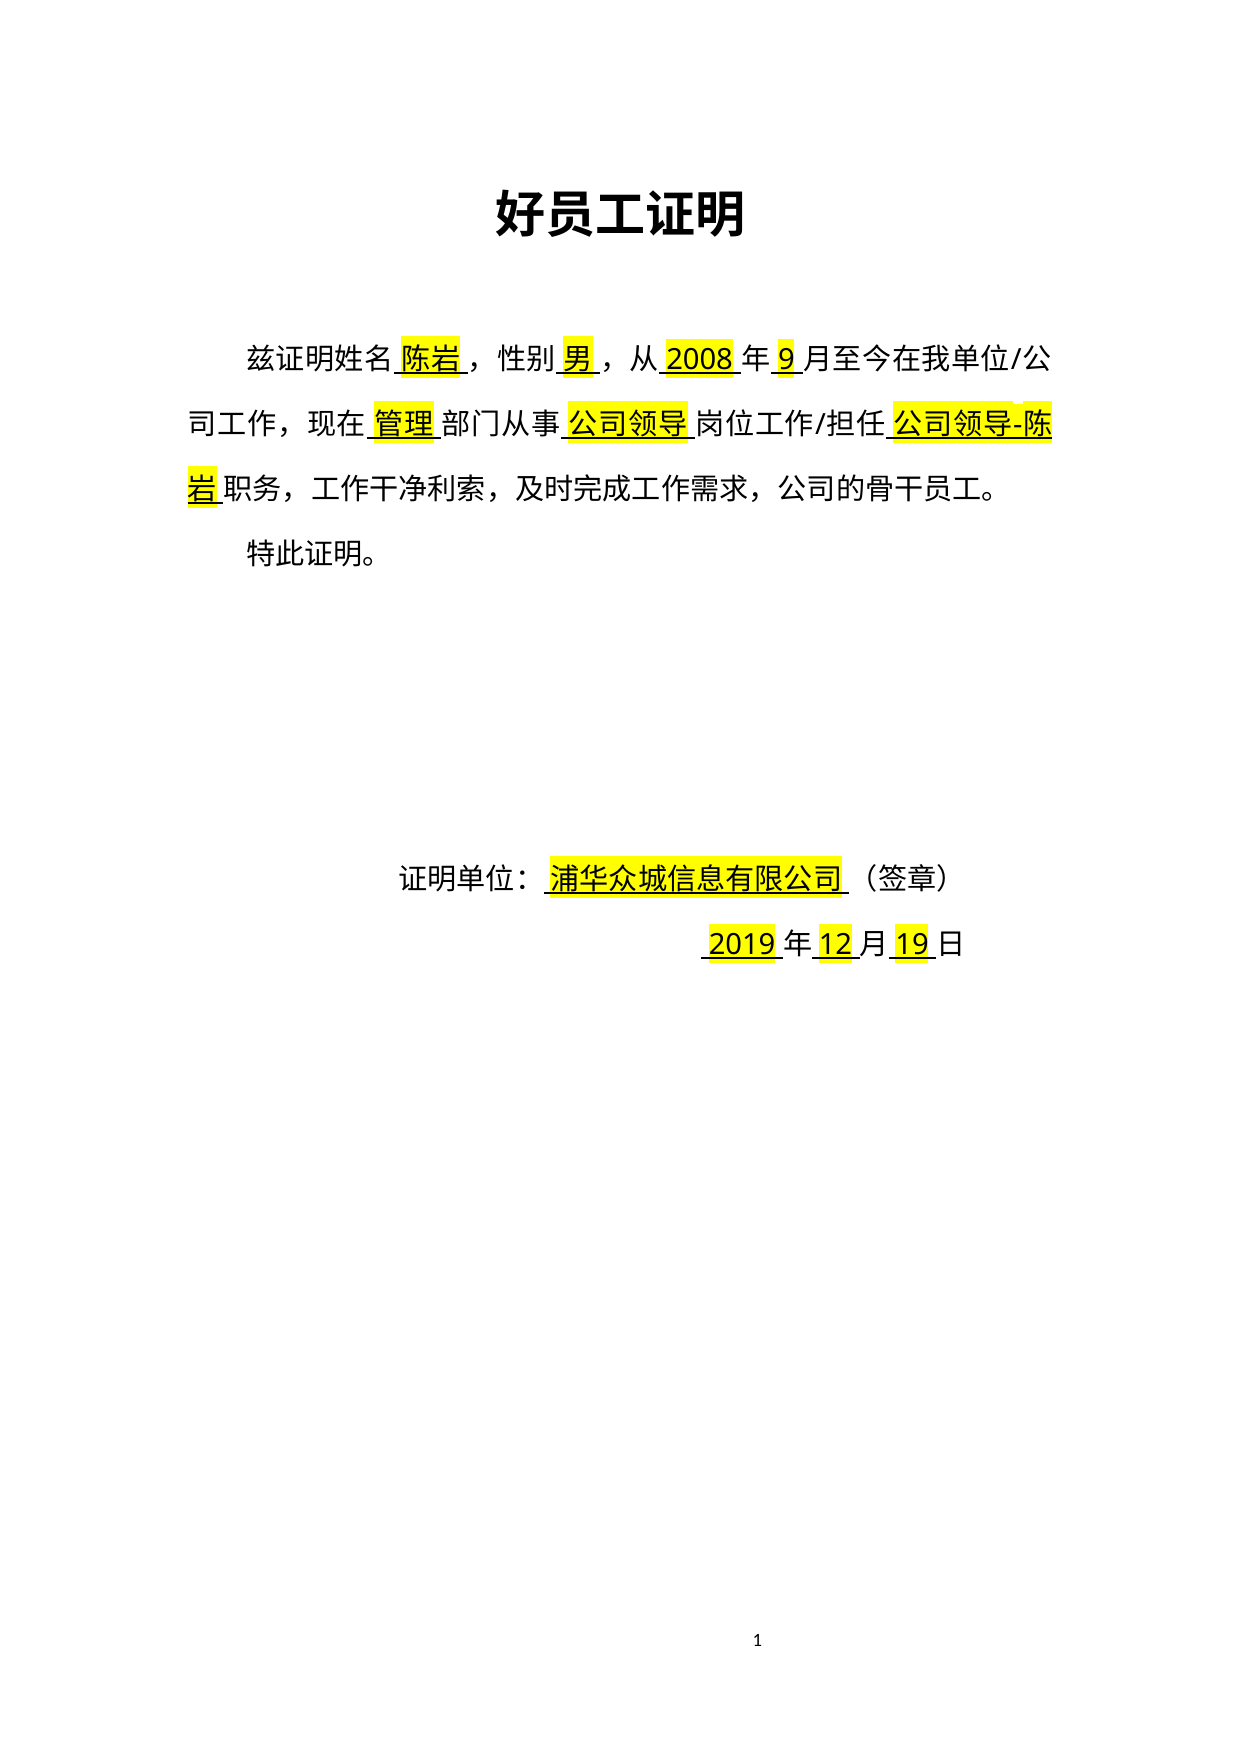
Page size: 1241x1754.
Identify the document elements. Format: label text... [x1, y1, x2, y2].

text 证明单位： 浦华众城信息有限公司 （签章） [187, 844, 965, 909]
text 好员工证明 [187, 162, 1053, 259]
text 特此证明。 [187, 519, 1053, 584]
text 兹证明姓名 陈岩 ，性别 男 ，从 2008 年 9 月至今在我单位/公司工作，现在 管理 部门从事 公司领导 岗位工作/担任 公司领导-陈岩 职务，工作干净利索，及时完成工作需求，公司的骨干员工。 [187, 324, 1053, 519]
text 2019 年 12 月 19 日 [187, 909, 965, 974]
